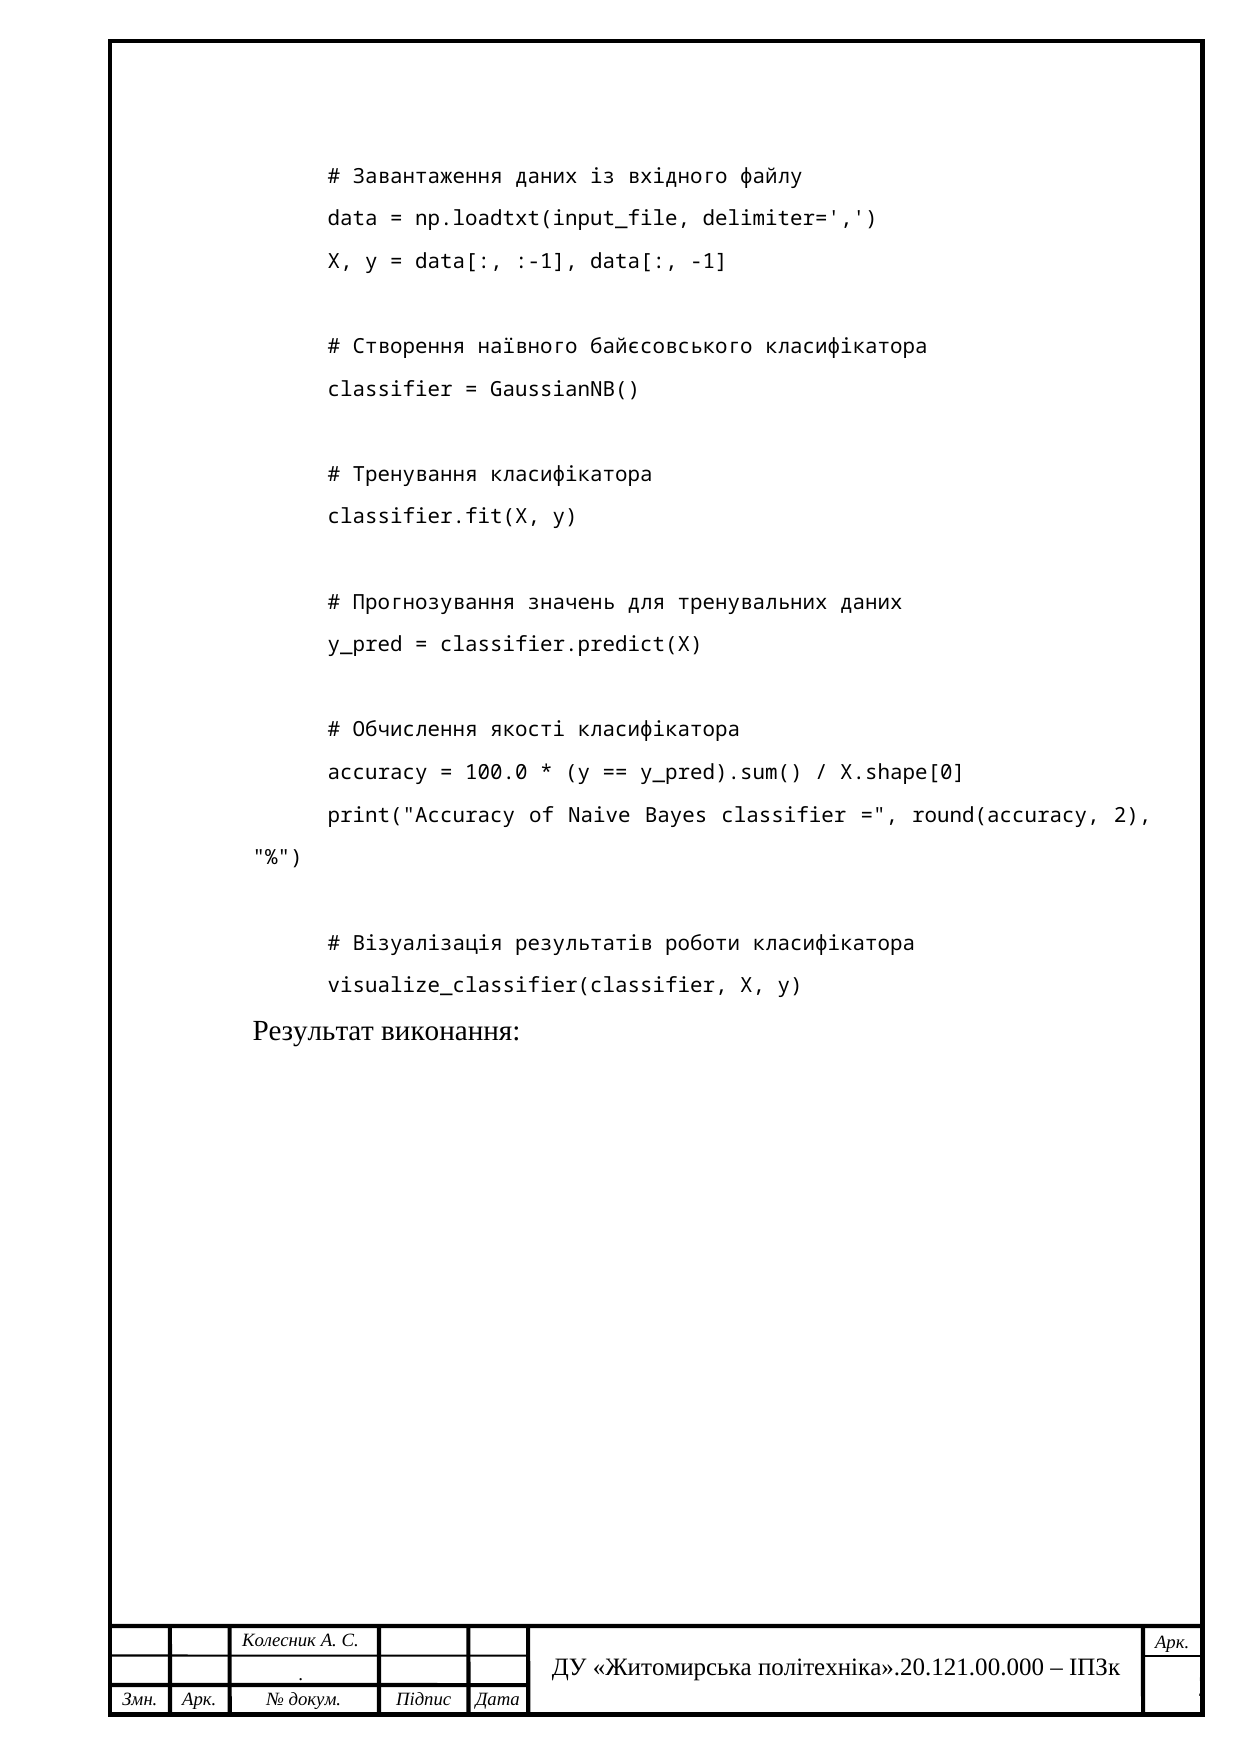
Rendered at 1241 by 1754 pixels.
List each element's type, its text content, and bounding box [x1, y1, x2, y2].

list visualize_classifier(classifier, X, y) [252, 970, 1152, 999]
list y_pred = classifier.predict(X) [252, 629, 1152, 658]
list # Створення наївного байєсовського класифікатора [252, 331, 1152, 359]
list # Завантаження даних із вхідного файлу [252, 161, 1152, 189]
list Результат виконання: [177, 1013, 1152, 1046]
list classifier = GaussianNB() [252, 374, 1152, 402]
list data = np.loadtxt(input_file, delimiter=',') [252, 203, 1152, 232]
list # Візуалізація результатів роботи класифікатора [252, 928, 1152, 956]
list accuracy = 100.0 * (y == y_pred).sum() / X.shape[0] [252, 757, 1152, 786]
list # Прогнозування значень для тренувальних даних [252, 587, 1152, 615]
list # Обчислення якості класифікатора [252, 714, 1152, 743]
list print("Accuracy of Naive Bayes classifier =", round(accuracy, 2), "%") [252, 800, 1152, 871]
list classifier.fit(X, y) [252, 502, 1152, 530]
list # Тренування класифікатора [252, 459, 1152, 487]
list X, y = data[:, :-1], data[:, -1] [252, 246, 1152, 274]
